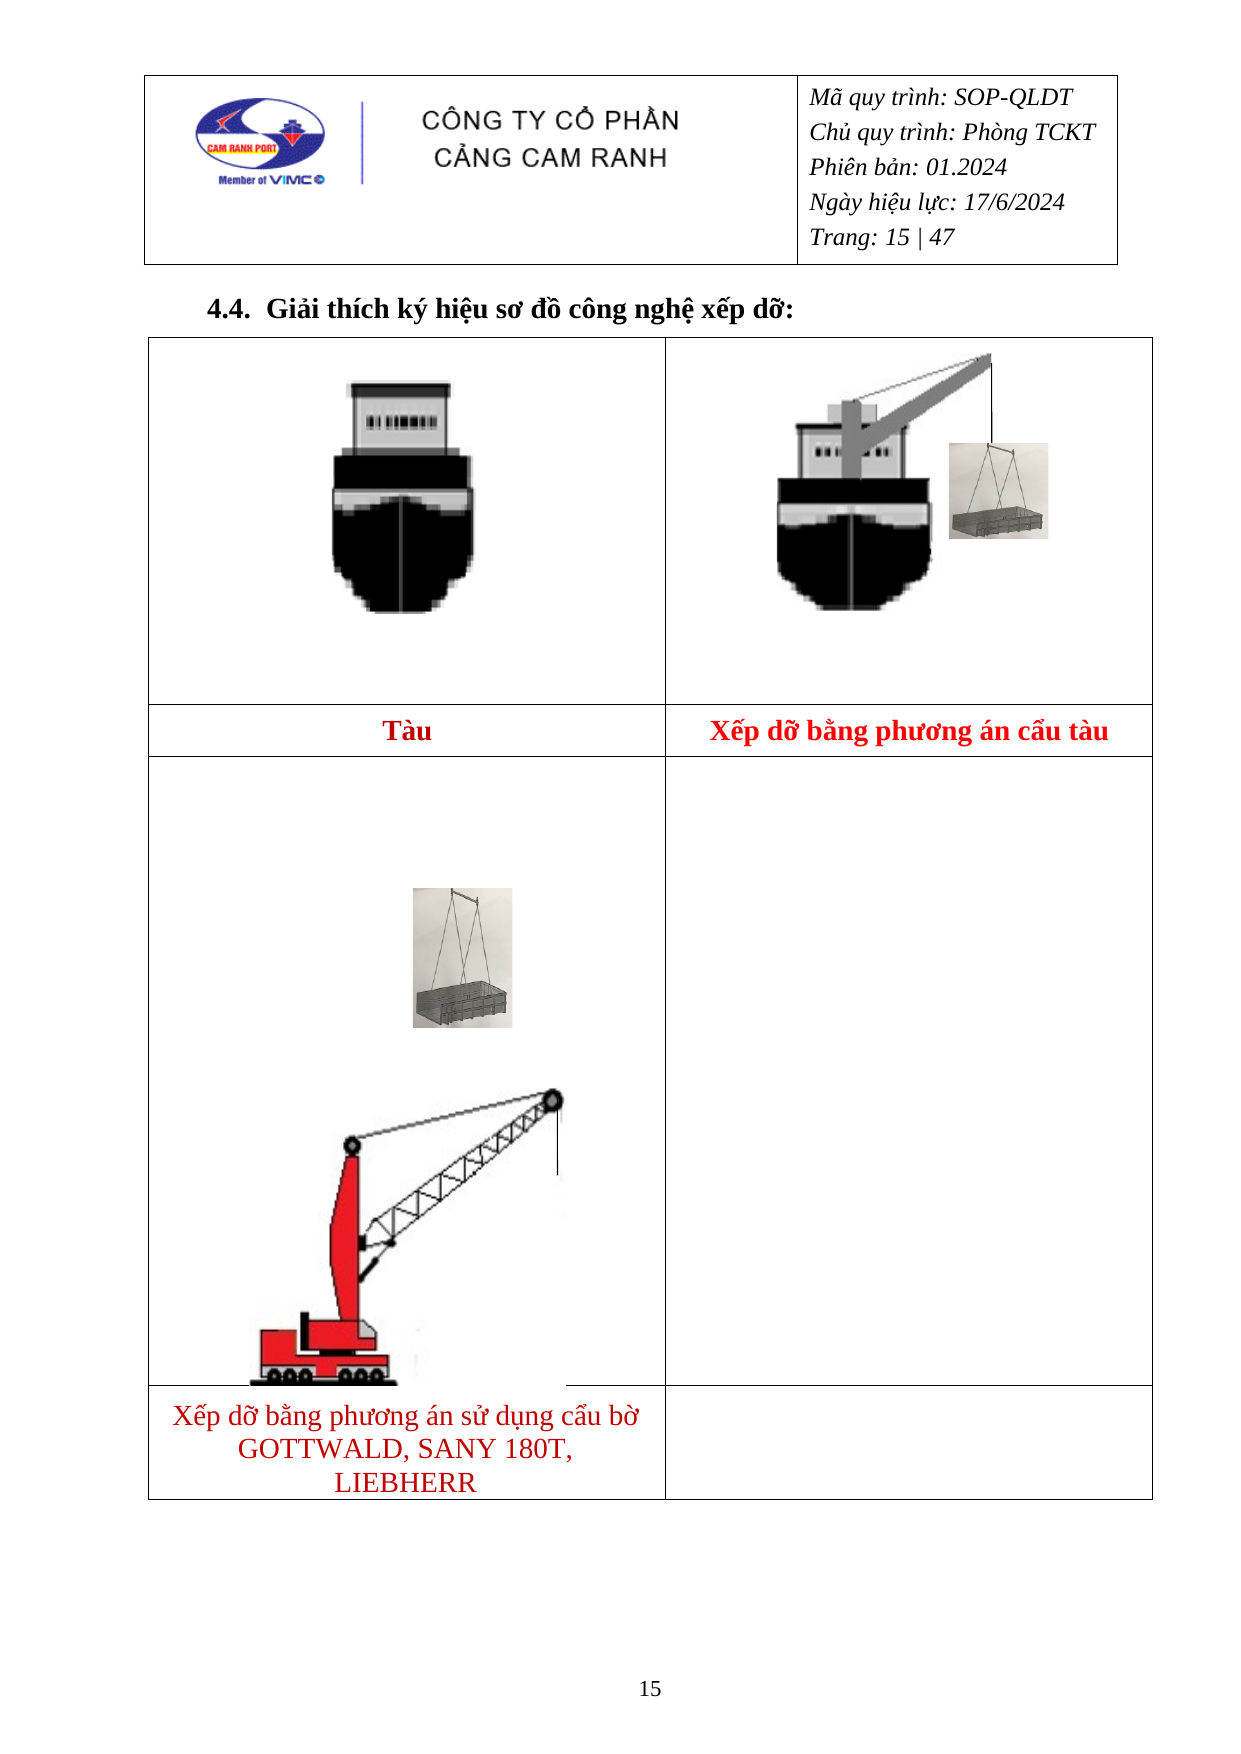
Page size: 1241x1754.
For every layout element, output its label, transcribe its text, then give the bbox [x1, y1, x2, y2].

subtitle 4.4. Giải thích ký hiệu sơ đồ công nghệ xếp dỡ: [148, 291, 1152, 324]
picture [331, 380, 476, 614]
table_cell Xếp dỡ bằng phương án sử dụng cẩu bờ GOTTWALD, SANY 180T, LIEBHERR [149, 1386, 665, 1499]
picture [249, 1087, 566, 1386]
table_header [149, 338, 665, 704]
table_cell Tàu [149, 705, 665, 756]
picture [775, 353, 1049, 610]
table_header [666, 338, 1152, 704]
picture [412, 888, 513, 1028]
table_cell [149, 757, 665, 1385]
table_cell Xếp dỡ bằng phương án cẩu tàu [666, 705, 1152, 756]
table_cell [666, 1386, 1152, 1499]
table_cell [666, 757, 1152, 1385]
picture [155, 83, 784, 226]
